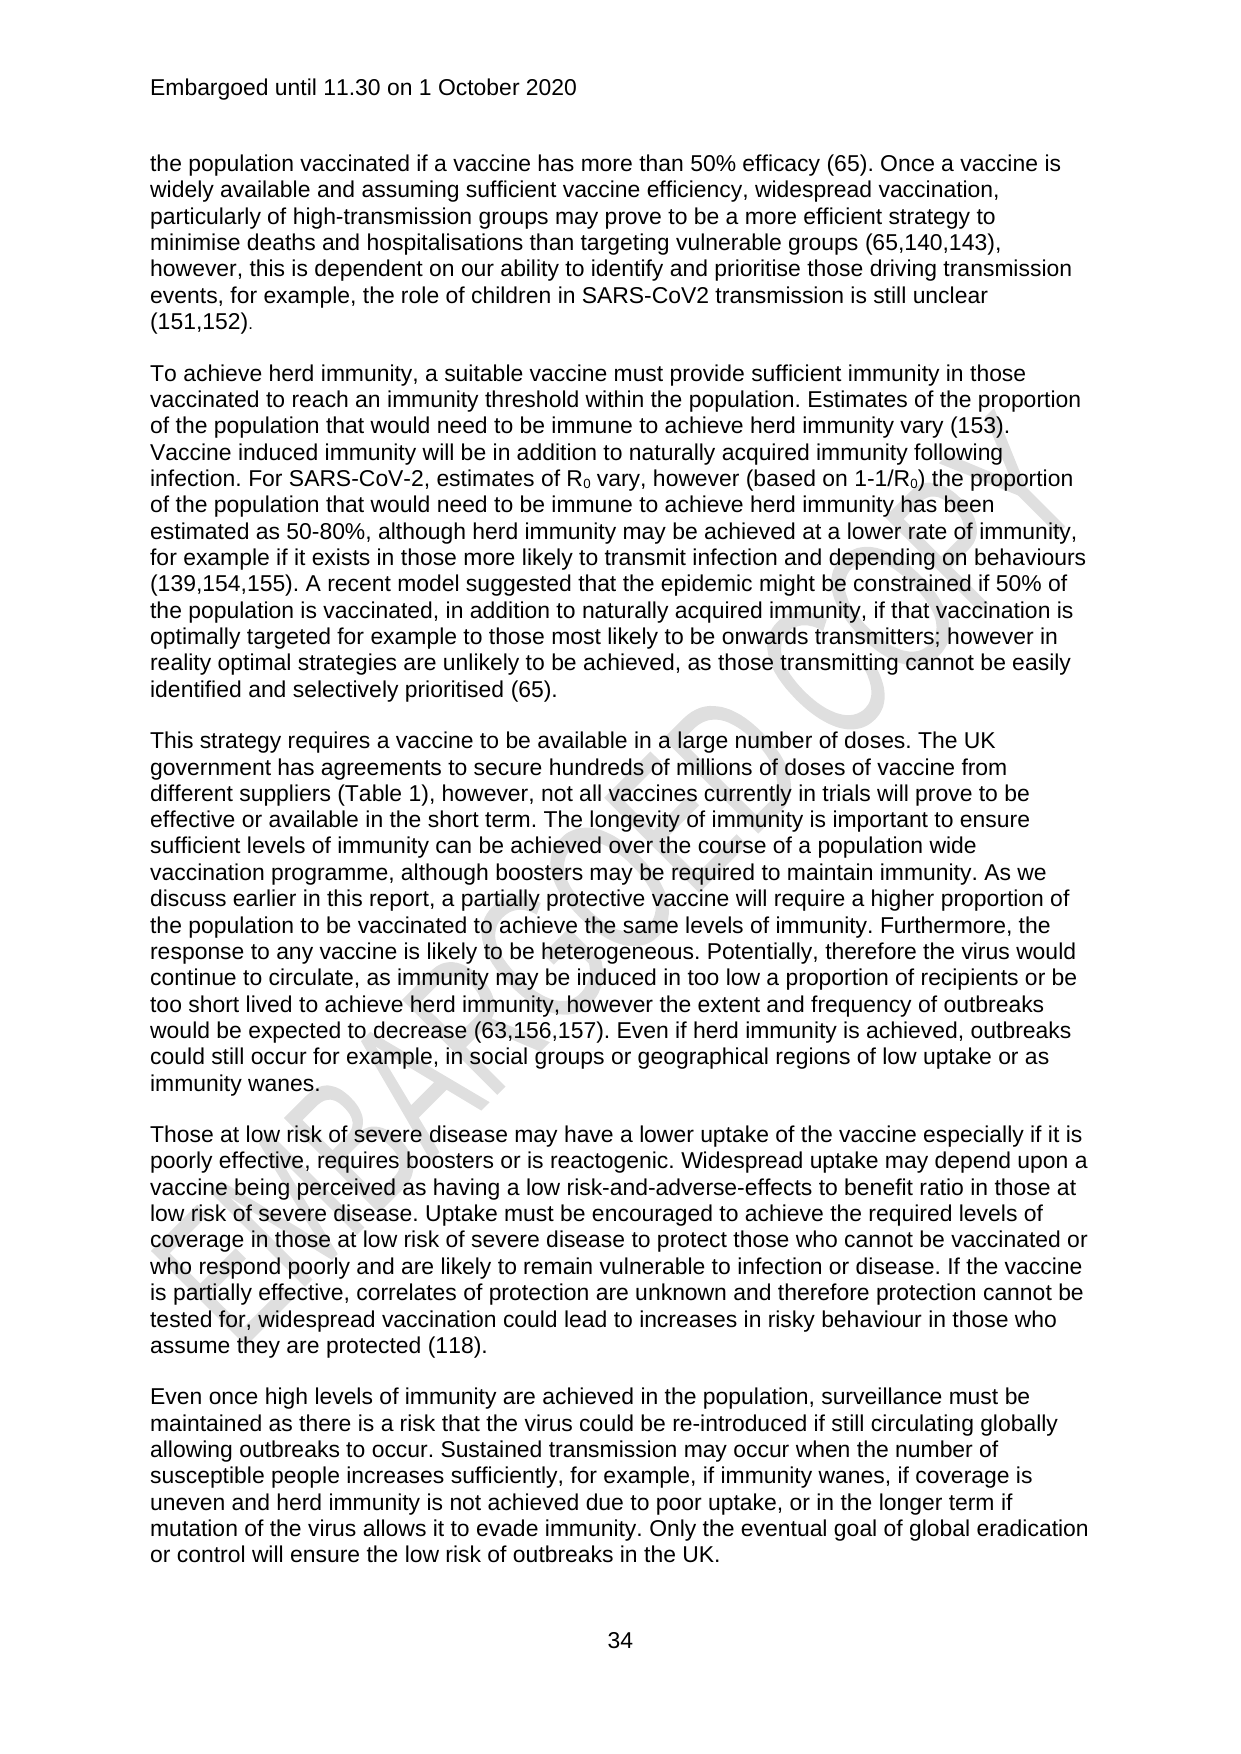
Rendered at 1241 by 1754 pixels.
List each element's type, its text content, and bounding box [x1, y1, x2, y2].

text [150, 150, 1090, 334]
text This strategy requires a vaccine to be available in a large number of doses. The UK government has agreements to secure hundreds of millions of doses of vaccine from different suppliers (Table 1), however, not all vaccines currently in trials will prove to be effective or available in the short term. The longevity of immunity is important to ensure sufficient levels of immunity can be achieved over the course of a population wide vaccination programme, although boosters may be required to maintain immunity. As we discuss earlier in this report, a partially protective vaccine will require a higher proportion of the population to be vaccinated to achieve the same levels of immunity. Furthermore, the response to any vaccine is likely to be heterogeneous. Potentially, therefore the virus would continue to circulate, as immunity may be induced in too low a proportion of recipients or be too short lived to achieve herd immunity, however the extent and frequency of outbreaks would be expected to decrease (63,156,157). Even if herd immunity is achieved, outbreaks could still occur for example, in social groups or geographical regions of low uptake or as immunity wanes. [150, 727, 1090, 1096]
text Even once high levels of immunity are achieved in the population, surveillance must be maintained as there is a risk that the virus could be re-introduced if still circulating globally allowing outbreaks to occur. Sustained transmission may occur when the number of susceptible people increases sufficiently, for example, if immunity wanes, if coverage is uneven and herd immunity is not achieved due to poor uptake, or in the longer term if mutation of the virus allows it to evade immunity. Only the eventual goal of global eradication or control will ensure the low risk of outbreaks in the UK. [150, 1383, 1090, 1568]
text Those at low risk of severe disease may have a lower uptake of the vaccine especially if it is poorly effective, requires boosters or is reactogenic. Widespread uptake may depend upon a vaccine being perceived as having a low risk-and-adverse-effects to benefit ratio in those at low risk of severe disease. Uptake must be encouraged to achieve the required levels of coverage in those at low risk of severe disease to protect those who cannot be vaccinated or who respond poorly and are likely to remain vulnerable to infection or disease. If the vaccine is partially effective, correlates of protection are unknown and therefore protection cannot be tested for, widespread vaccination could lead to increases in risky behaviour in those who assume they are protected (118). [150, 1121, 1090, 1358]
text To achieve herd immunity, a suitable vaccine must provide sufficient immunity in those vaccinated to reach an immunity threshold within the population. Estimates of the proportion of the population that would need to be immune to achieve herd immunity vary (153). Vaccine induced immunity will be in addition to naturally acquired immunity following infection. For SARS-CoV-2, estimates of R0 vary, however (based on 1-1/R0) the proportion of the population that would need to be immune to achieve herd immunity has been estimated as 50-80%, although herd immunity may be achieved at a lower rate of immunity, for example if it exists in those more likely to transmit infection and depending on behaviours (139,154,155). A recent model suggested that the epidemic might be constrained if 50% of the population is vaccinated, in addition to naturally acquired immunity, if that vaccination is optimally targeted for example to those most likely to be onwards transmitters; however in reality optimal strategies are unlikely to be achieved, as those transmitting cannot be easily identified and selectively prioritised (65). [150, 359, 1090, 702]
